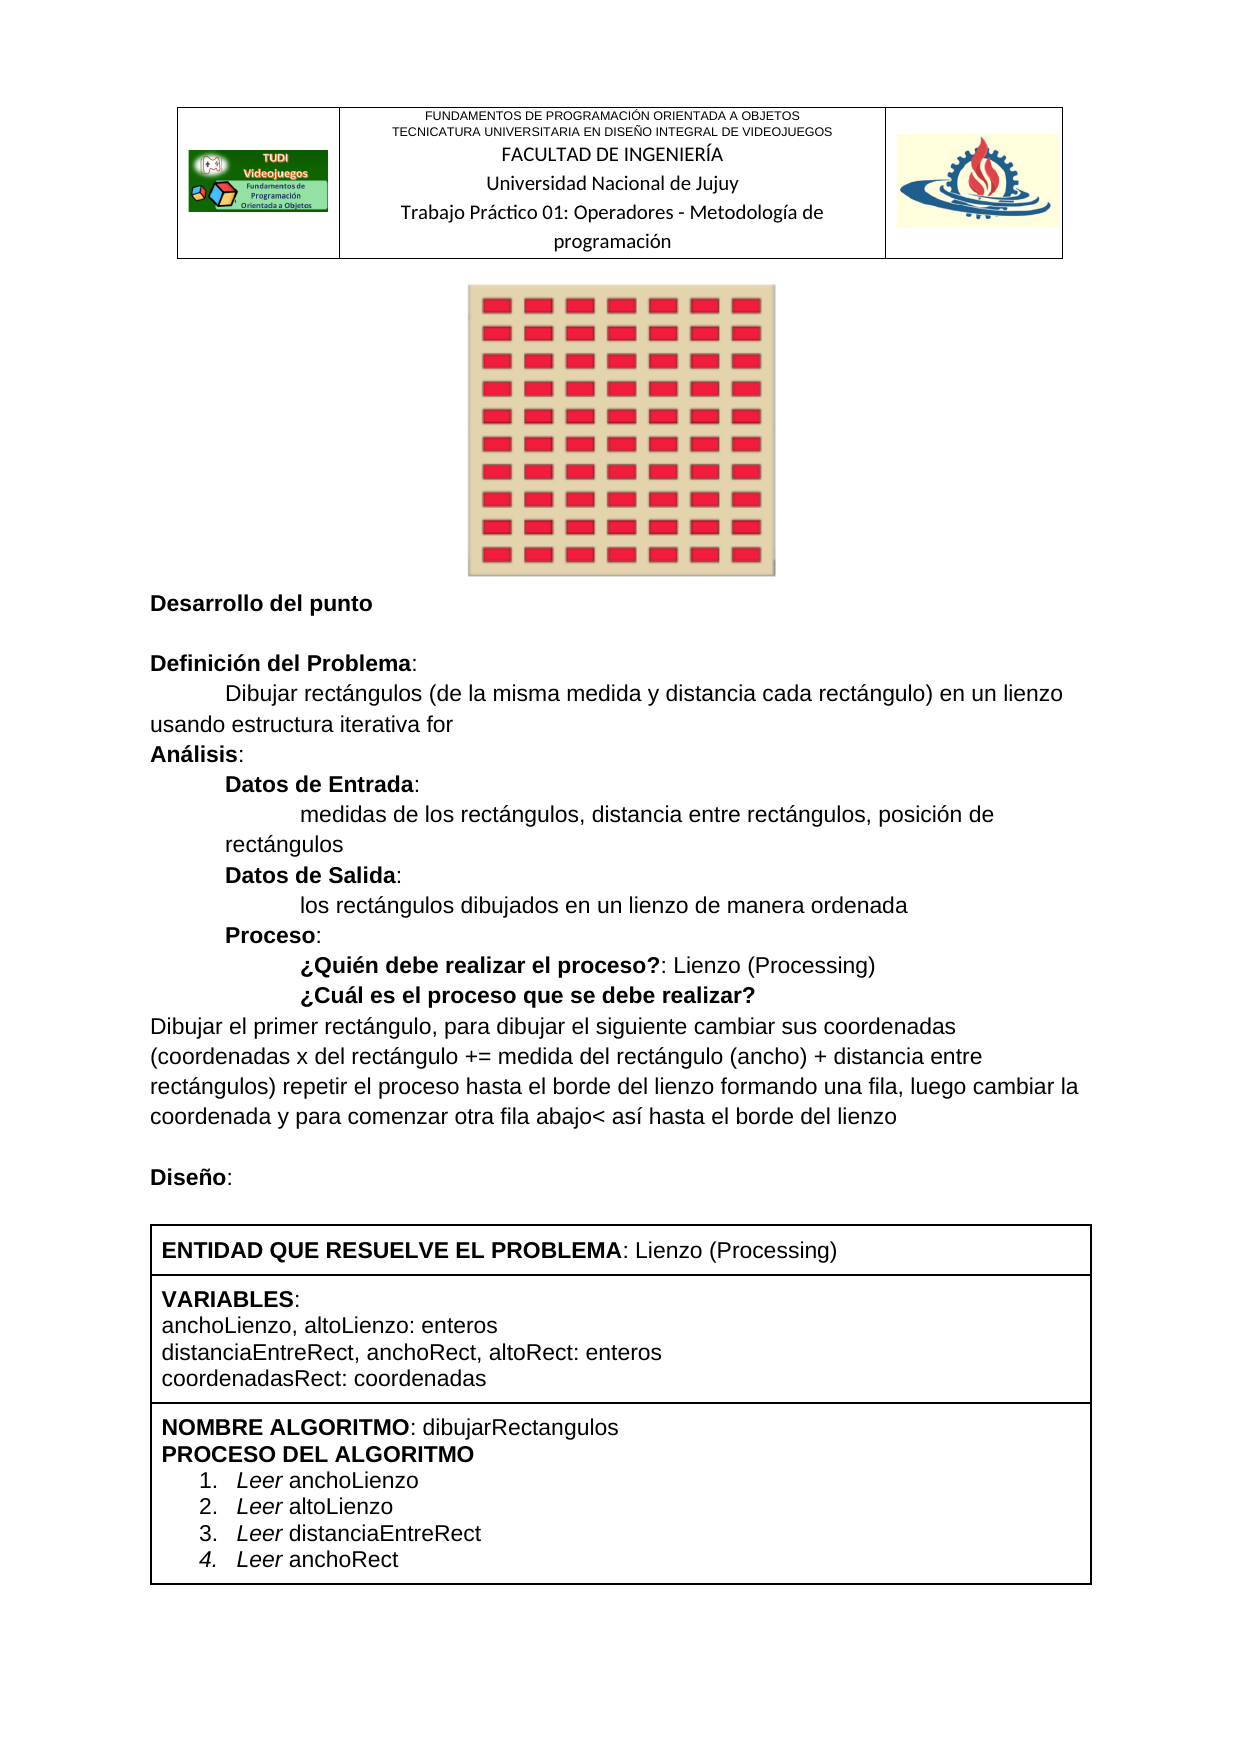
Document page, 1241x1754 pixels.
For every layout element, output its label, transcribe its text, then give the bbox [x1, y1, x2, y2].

text Definición del Problema: [150, 650, 1090, 677]
text Dibujar el primer rectángulo, para dibujar el siguiente cambiar sus coordenadas (coordenadas x del rectángulo += medida del rectángulo (ancho) + distancia entre rectángulos) repetir el proceso hasta el borde del lienzo formando una fila, luego cambiar la coordenada y para comenzar otra fila abajo< así hasta el borde del lienzo [150, 1013, 1090, 1130]
text los rectángulos dibujados en un lienzo de manera ordenada [225, 892, 1090, 918]
table_header ENTIDAD QUE RESUELVE EL PROBLEMA: Lienzo (Processing) [152, 1226, 1090, 1273]
table_cell VARIABLES: anchoLienzo, altoLienzo: enteros distanciaEntreRect, anchoRect, altoRect: enteros coordenadasRect: coordenadas [152, 1276, 1090, 1402]
picture [188, 150, 328, 212]
text medidas de los rectángulos, distancia entre rectángulos, posición de rectángulos [225, 801, 1090, 858]
text Datos de Entrada: [150, 771, 1090, 797]
text Análisis: [150, 741, 1090, 767]
text Proceso: [150, 922, 1090, 948]
text Dibujar rectángulos (de la misma medida y distancia cada rectángulo) en un lienzo usando estructura iterativa for [150, 680, 1090, 737]
picture [459, 277, 782, 586]
text ¿Quién debe realizar el proceso?: Lienzo (Processing) [150, 952, 1090, 979]
picture [896, 134, 1060, 228]
text Diseño: [150, 1164, 1090, 1190]
text Desarrollo del punto [150, 590, 1090, 616]
text ¿Cuál es el proceso que se debe realizar? [150, 982, 1090, 1009]
text Datos de Salida: [150, 862, 1090, 888]
